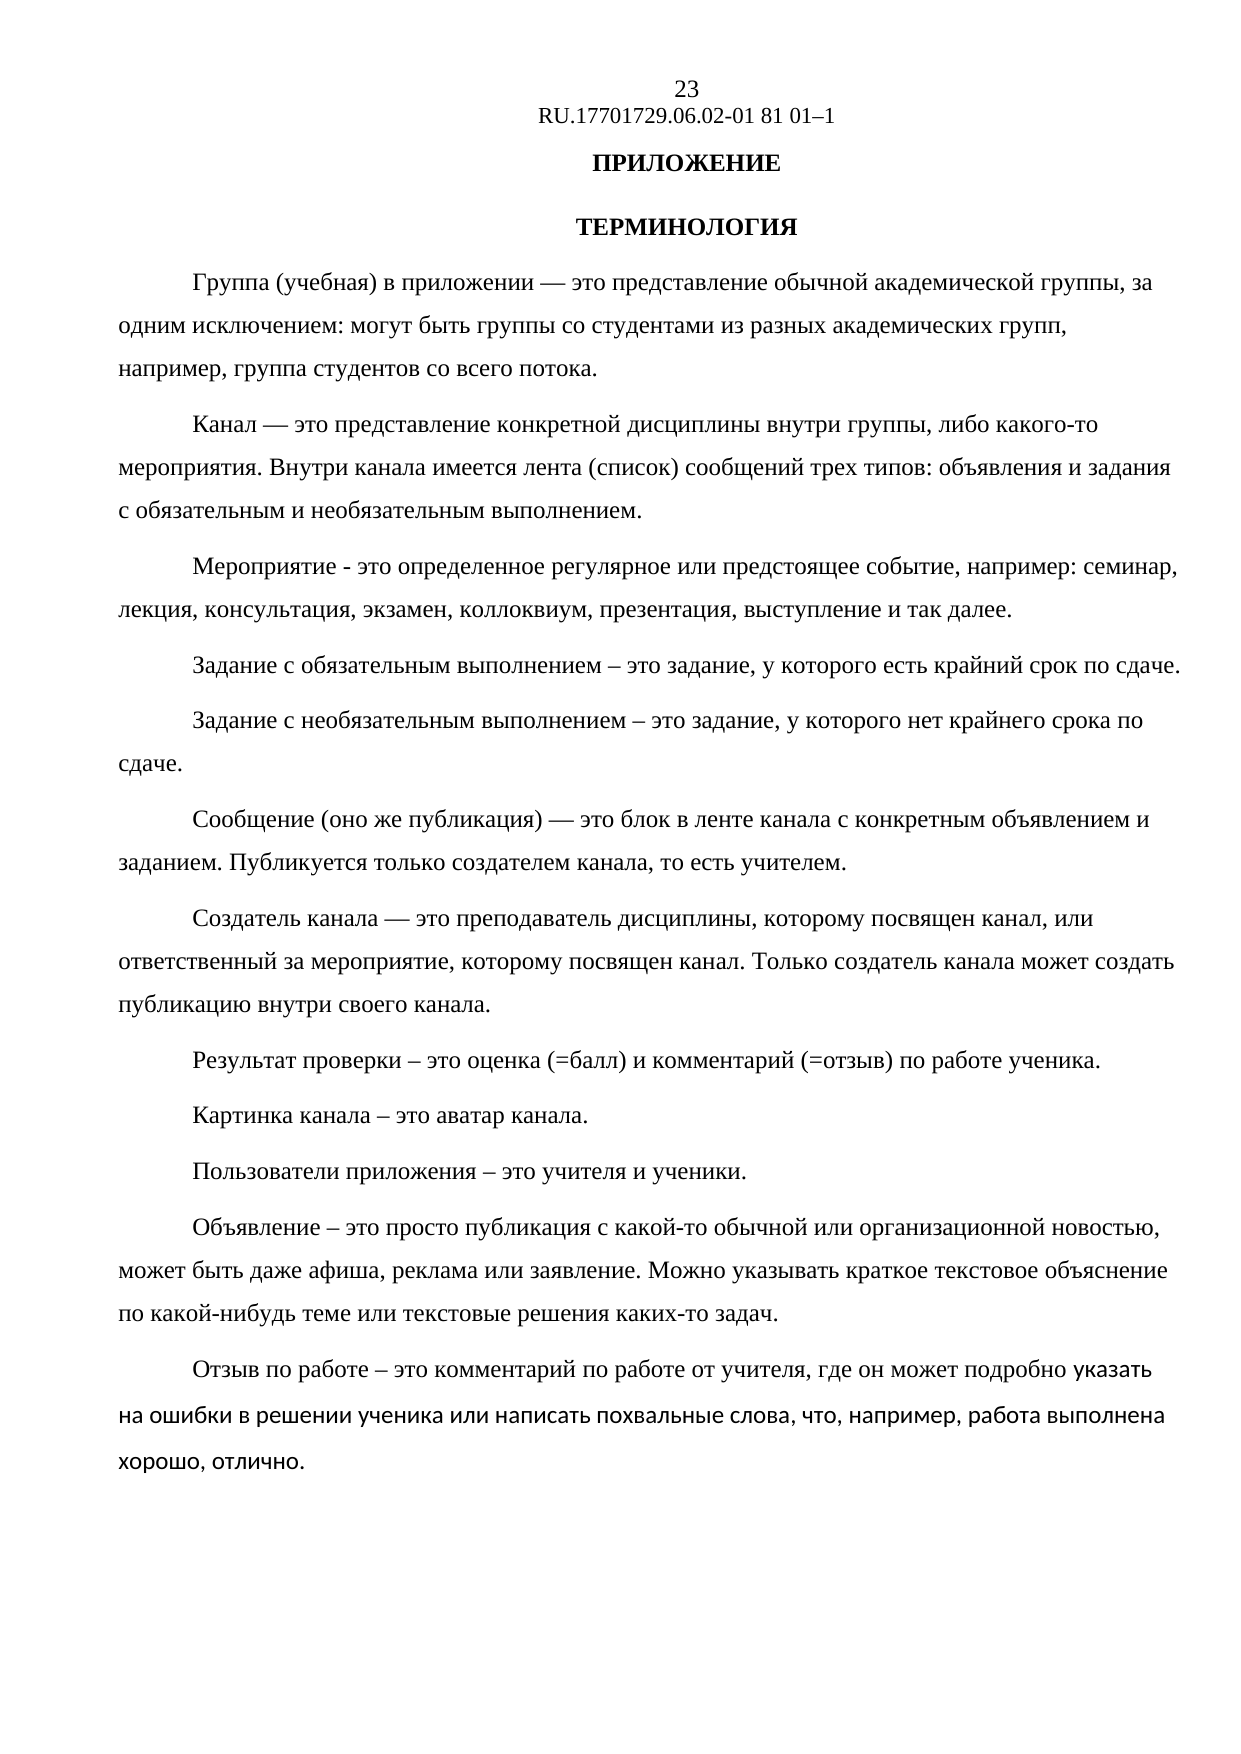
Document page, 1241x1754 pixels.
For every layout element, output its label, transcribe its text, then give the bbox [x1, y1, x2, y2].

text Пользователи приложения – это учителя и ученики. [118, 1156, 1181, 1185]
text Сообщение (оно же публикация) — это блок в ленте канала с конкретным объявлением и заданием. Публикуется только создателем канала, то есть учителем. [118, 804, 1181, 876]
subtitle ПРИЛОЖЕНИЕ [192, 148, 1181, 176]
text Задание с необязательным выполнением – это задание, у которого нет крайнего срока по сдаче. [118, 705, 1181, 777]
text Мероприятие - это определенное регулярное или предстоящее событие, например: семинар, лекция, консультация, экзамен, коллоквиум, презентация, выступление и так далее. [118, 551, 1181, 623]
text Создатель канала — это преподаватель дисциплины, которому посвящен канал, или ответственный за мероприятие, которому посвящен канал. Только создатель канала может создать публикацию внутри своего канала. [118, 903, 1181, 1018]
text ТЕРМИНОЛОГИЯ [118, 212, 1181, 240]
text Группа (учебная) в приложении — это представление обычной академической группы, за одним исключением: могут быть группы со студентами из разных академических групп, например, группа студентов со всего потока. [118, 267, 1181, 382]
text Объявление – это просто публикация с какой-то обычной или организационной новостью, может быть даже афиша, реклама или заявление. Можно указывать краткое текстовое объяснение по какой-нибудь теме или текстовые решения каких-то задач. [118, 1212, 1181, 1327]
text Результат проверки – это оценка (=балл) и комментарий (=отзыв) по работе ученика. [118, 1045, 1181, 1073]
text Картинка канала – это аватар канала. [118, 1100, 1181, 1129]
text Канал — это представление конкретной дисциплины внутри группы, либо какого-то мероприятия. Внутри канала имеется лента (список) сообщений трех типов: объявления и задания с обязательным и необязательным выполнением. [118, 409, 1181, 524]
text Задание с обязательным выполнением – это задание, у которого есть крайний срок по сдаче. [118, 650, 1181, 678]
text Отзыв по работе – это комментарий по работе от учителя, где он может подробно указать на ошибки в решении ученика или написать похвальные слова, что, например, работа выполнена хорошо, отлично. [118, 1353, 1181, 1476]
